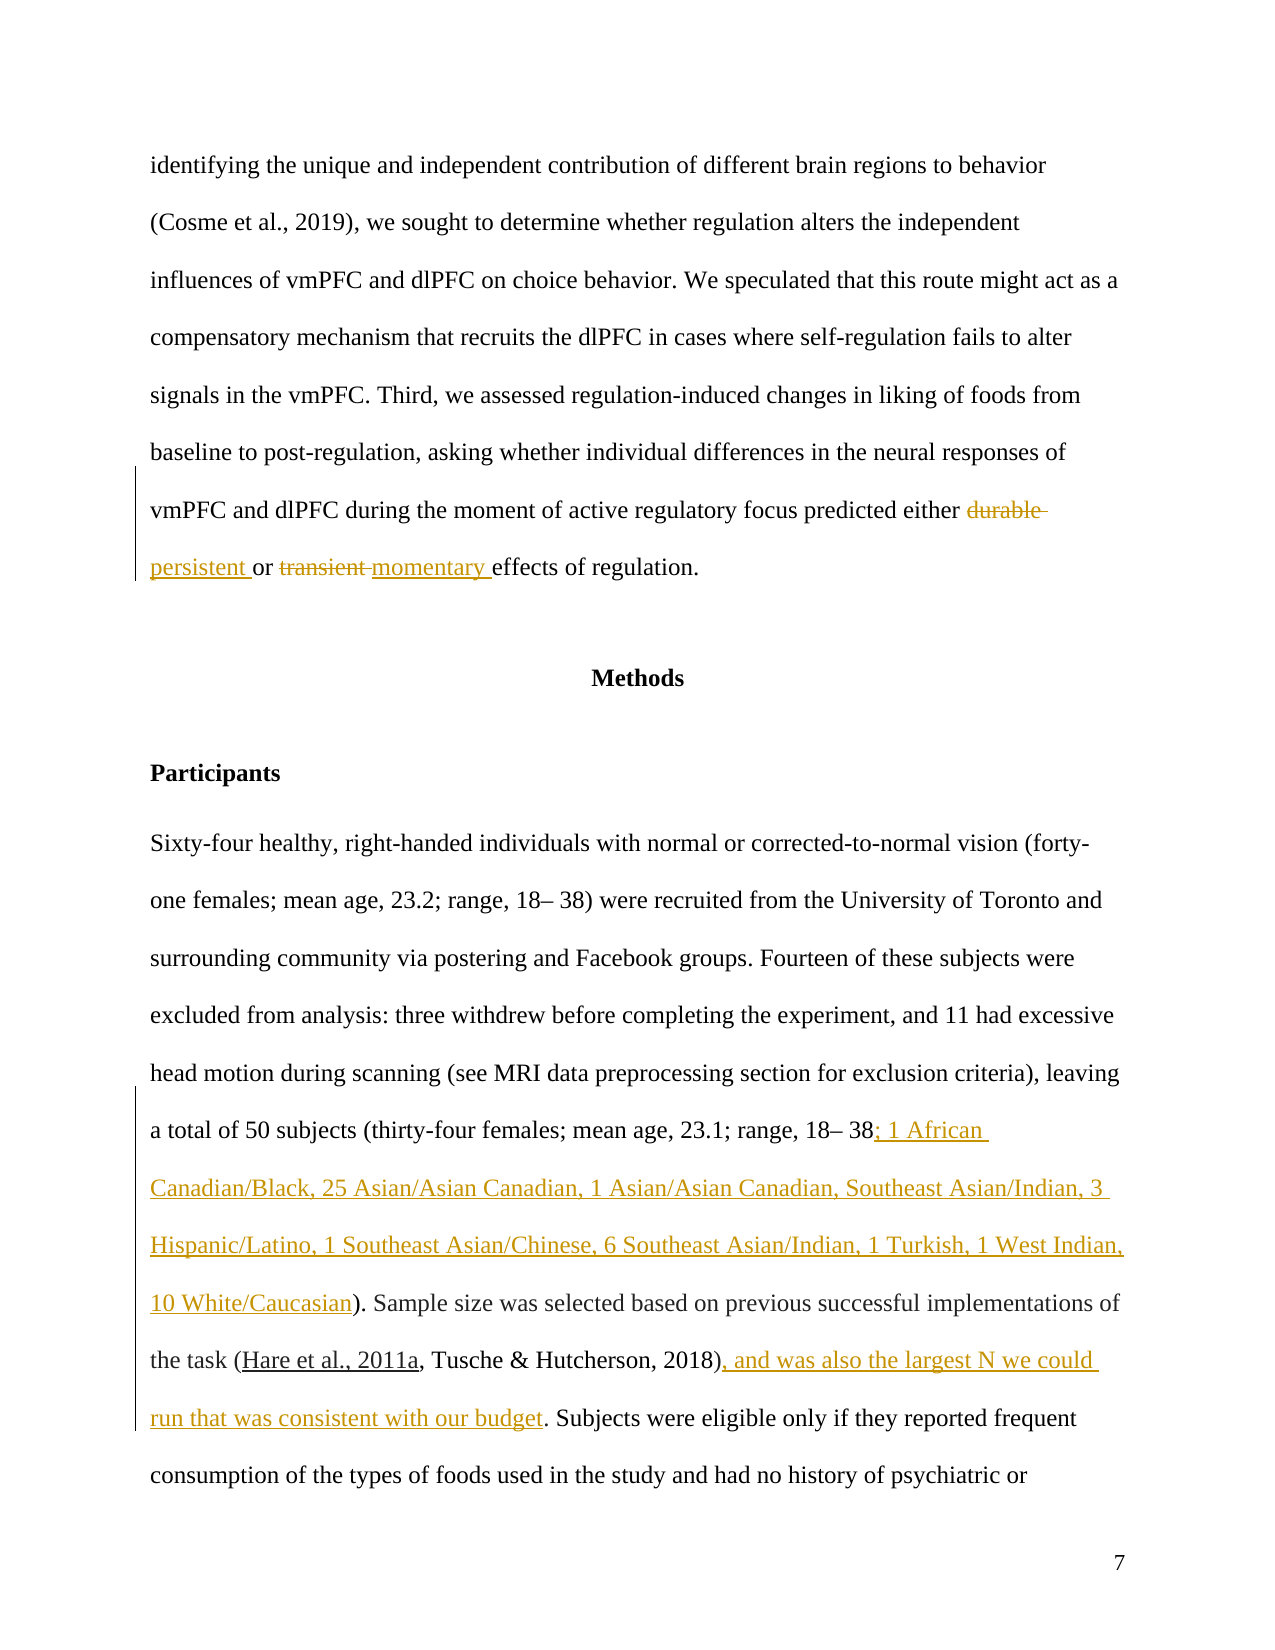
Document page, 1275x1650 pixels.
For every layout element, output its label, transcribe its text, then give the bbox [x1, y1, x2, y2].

subtitle Participants [150, 758, 1125, 786]
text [150, 150, 1125, 581]
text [150, 828, 1125, 1489]
title Methods [150, 663, 1125, 691]
